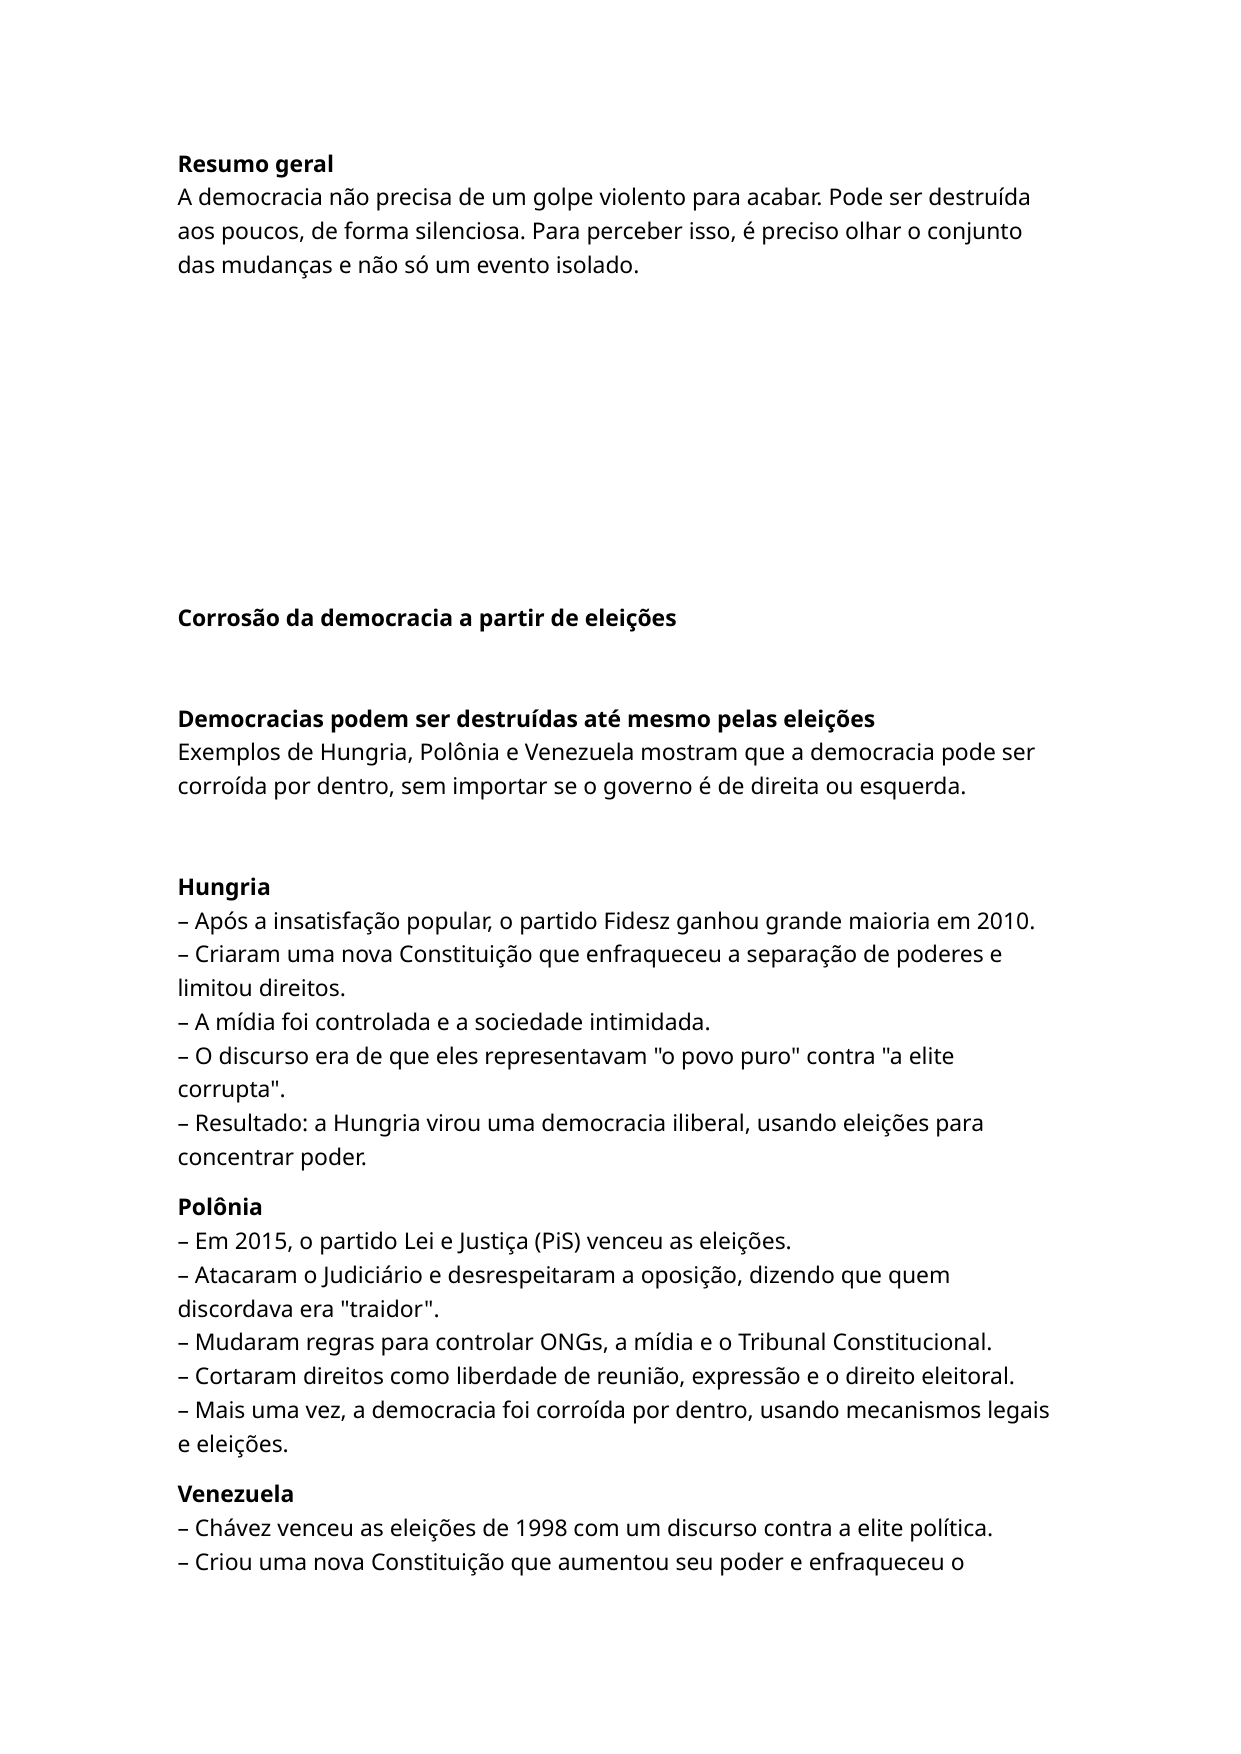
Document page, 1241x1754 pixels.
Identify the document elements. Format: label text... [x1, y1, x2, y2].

text Corrosão da democracia a partir de eleições [177, 602, 1063, 633]
text Resumo geral A democracia não precisa de um golpe violento para acabar. Pode ser destruída aos poucos, de forma silenciosa. Para perceber isso, é preciso olhar o conjunto das mudanças e não só um evento isolado. [177, 148, 1063, 280]
text Democracias podem ser destruídas até mesmo pelas eleições Exemplos de Hungria, Polônia e Venezuela mostram que a democracia pode ser corroída por dentro, sem importar se o governo é de direita ou esquerda. [177, 703, 1063, 801]
text Hungria – Após a insatisfação popular, o partido Fidesz ganhou grande maioria em 2010. – Criaram uma nova Constituição que enfraqueceu a separação de poderes e limitou direitos. – A mídia foi controlada e a sociedade intimidada. – O discurso era de que eles representavam "o povo puro" contra "a elite corrupta". – Resultado: a Hungria virou uma democracia iliberal, usando eleições para concentrar poder. [177, 871, 1063, 1172]
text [177, 1478, 1063, 1577]
text Polônia – Em 2015, o partido Lei e Justiça (PiS) venceu as eleições. – Atacaram o Judiciário e desrespeitaram a oposição, dizendo que quem discordava era "traidor". – Mudaram regras para controlar ONGs, a mídia e o Tribunal Constitucional. – Cortaram direitos como liberdade de reunião, expressão e o direito eleitoral. – Mais uma vez, a democracia foi corroída por dentro, usando mecanismos legais e eleições. [177, 1191, 1063, 1459]
